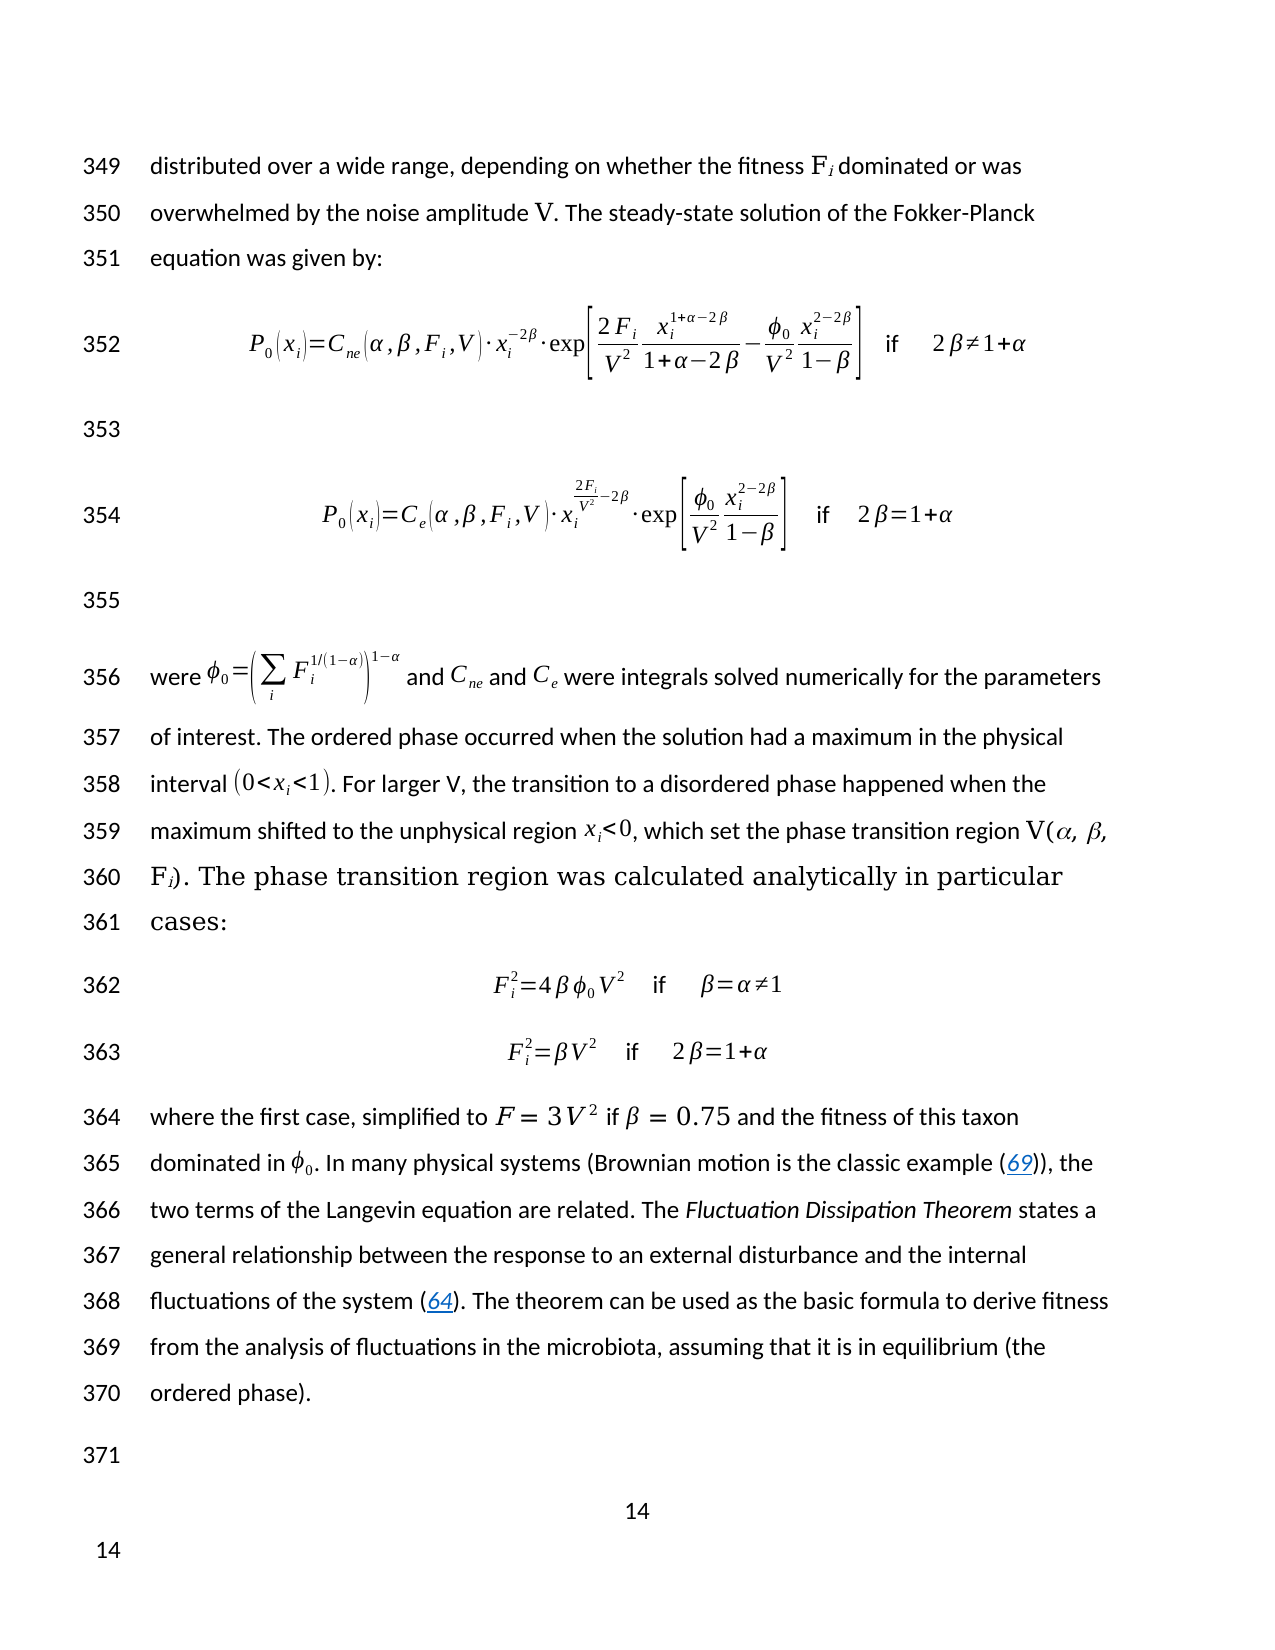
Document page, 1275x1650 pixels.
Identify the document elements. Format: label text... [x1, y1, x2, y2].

text if [150, 1034, 1125, 1069]
text if [150, 305, 1125, 382]
text where the first case, simplified to F = 3V 2 if = 0.75 and the fitness of this taxon dominated in . In many physical systems (Brownian motion is the classic example (69)), the two terms of the Langevin equation are related. The Fluctuation Dissipation Theorem states a general relationship between the response to an external disturbance and the internal fluctuations of the system (64). The theorem can be used as the basic formula to derive fitness from the analysis of fluctuations in the microbiota, assuming that it is in equilibrium (the ordered phase). [150, 1101, 1125, 1407]
text if [150, 967, 1125, 1002]
text were and and were integrals solved numerically for the parameters of interest. The ordered phase occurred when the solution had a maximum in the physical interval . For larger V, the transition to a disordered phase happened when the maximum shifted to the unphysical region , which set the phase transition region V(, , Fi). The phase transition region was calculated analytically in particular cases: [150, 647, 1125, 936]
text if [150, 476, 1125, 553]
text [150, 150, 1125, 273]
